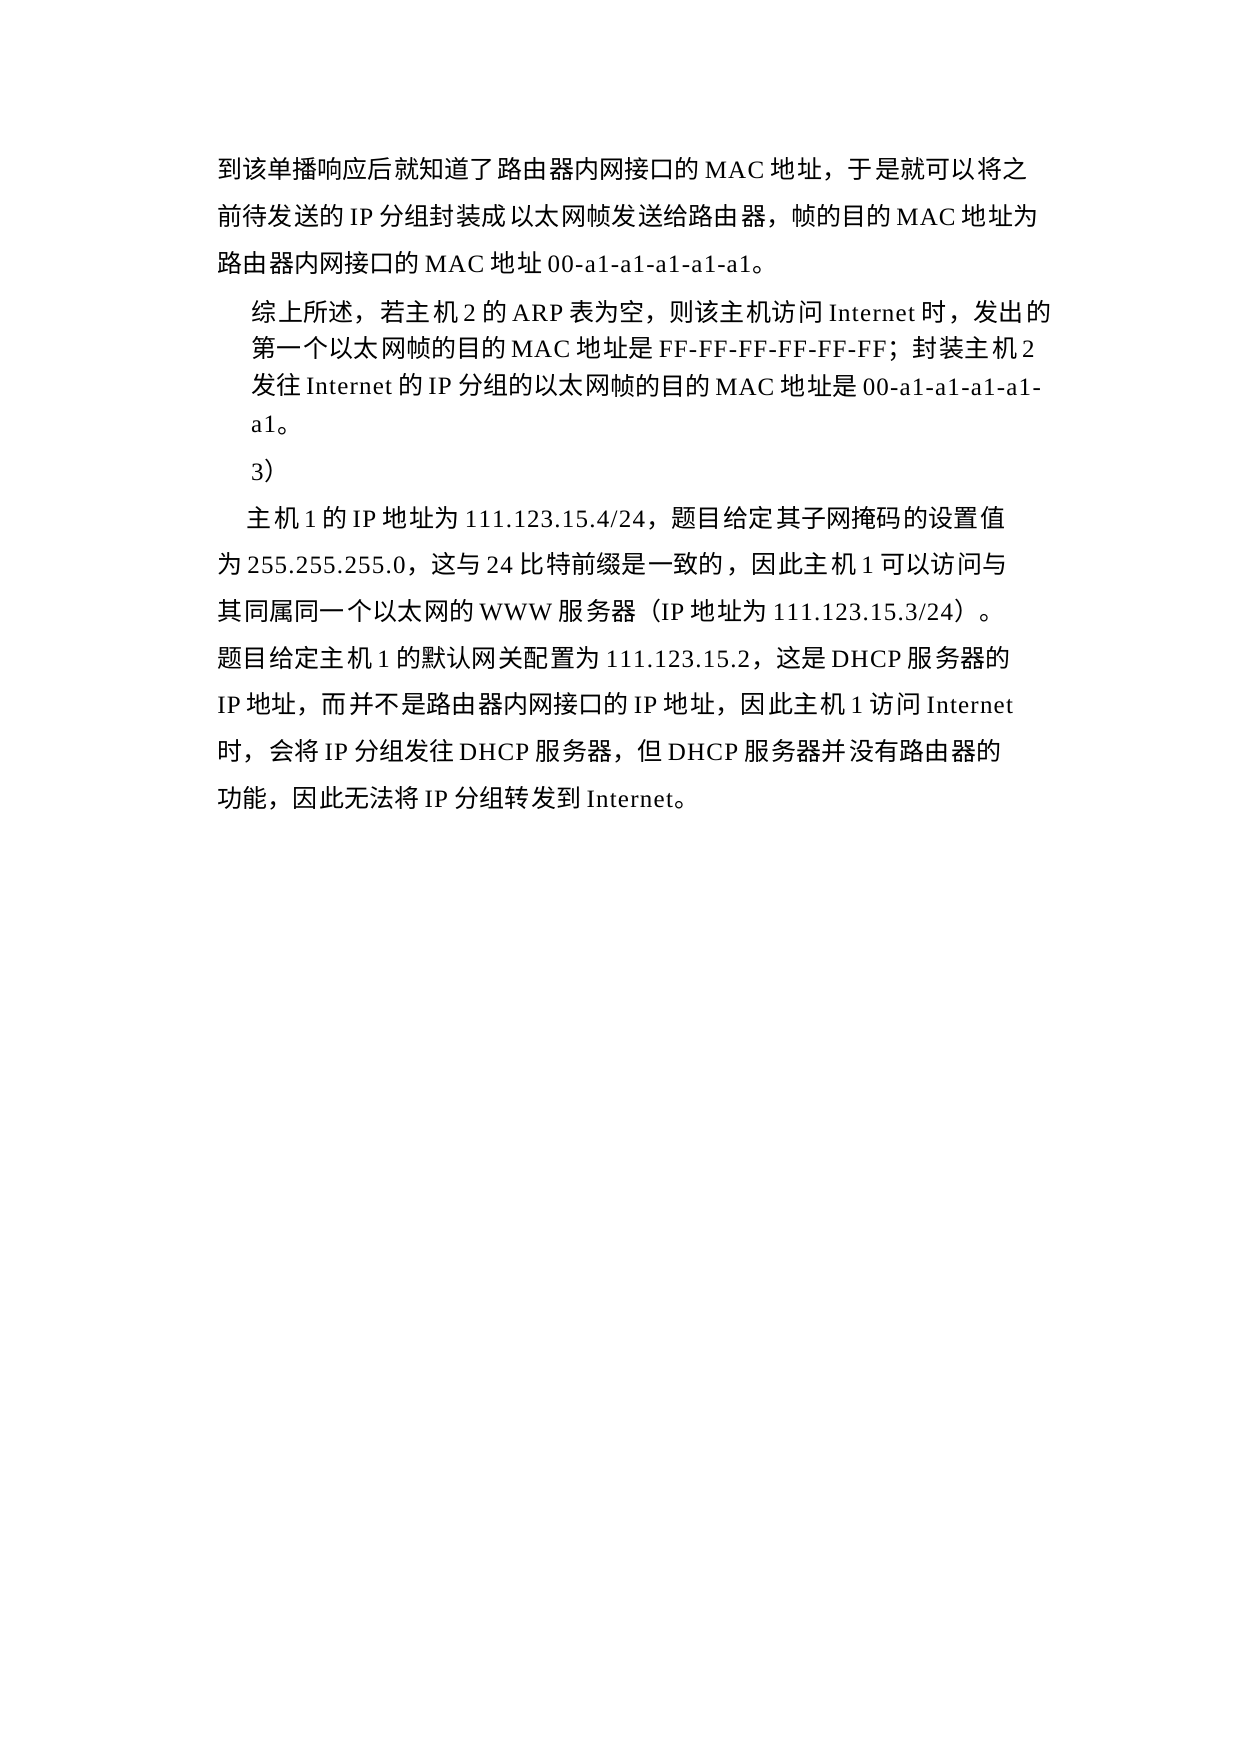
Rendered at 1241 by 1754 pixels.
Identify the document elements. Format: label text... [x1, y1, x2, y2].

text 综上所述，若主机2的ARP表为空，则该主机访问Internet时，发出的第一个以太网帧的目的MAC地址是FF-FF-FF-FF-FF-FF；封装主机2发往Internet的IP分组的以太网帧的目的MAC地址是00-a1-a1-a1-a1-a1。 [251, 293, 1055, 440]
text 主机1的IP地址为111.123.15.4/24，题目给定其子网掩码的设置值为255.255.255.0，这与24比特前缀是一致的，因此主机1可以访问与其同属同一个以太网的WWW服务器（IP地址为111.123.15.3/24）。题目给定主机1的默认网关配置为111.123.15.2，这是DHCP服务器的IP地址，而并不是路由器内网接口的IP地址，因此主机1访问Internet时，会将IP分组发往DHCP服务器，但DHCP服务器并没有路由器的功能，因此无法将IP分组转发到Internet。 [217, 498, 1025, 814]
text 3） [251, 452, 1025, 488]
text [217, 150, 1041, 279]
